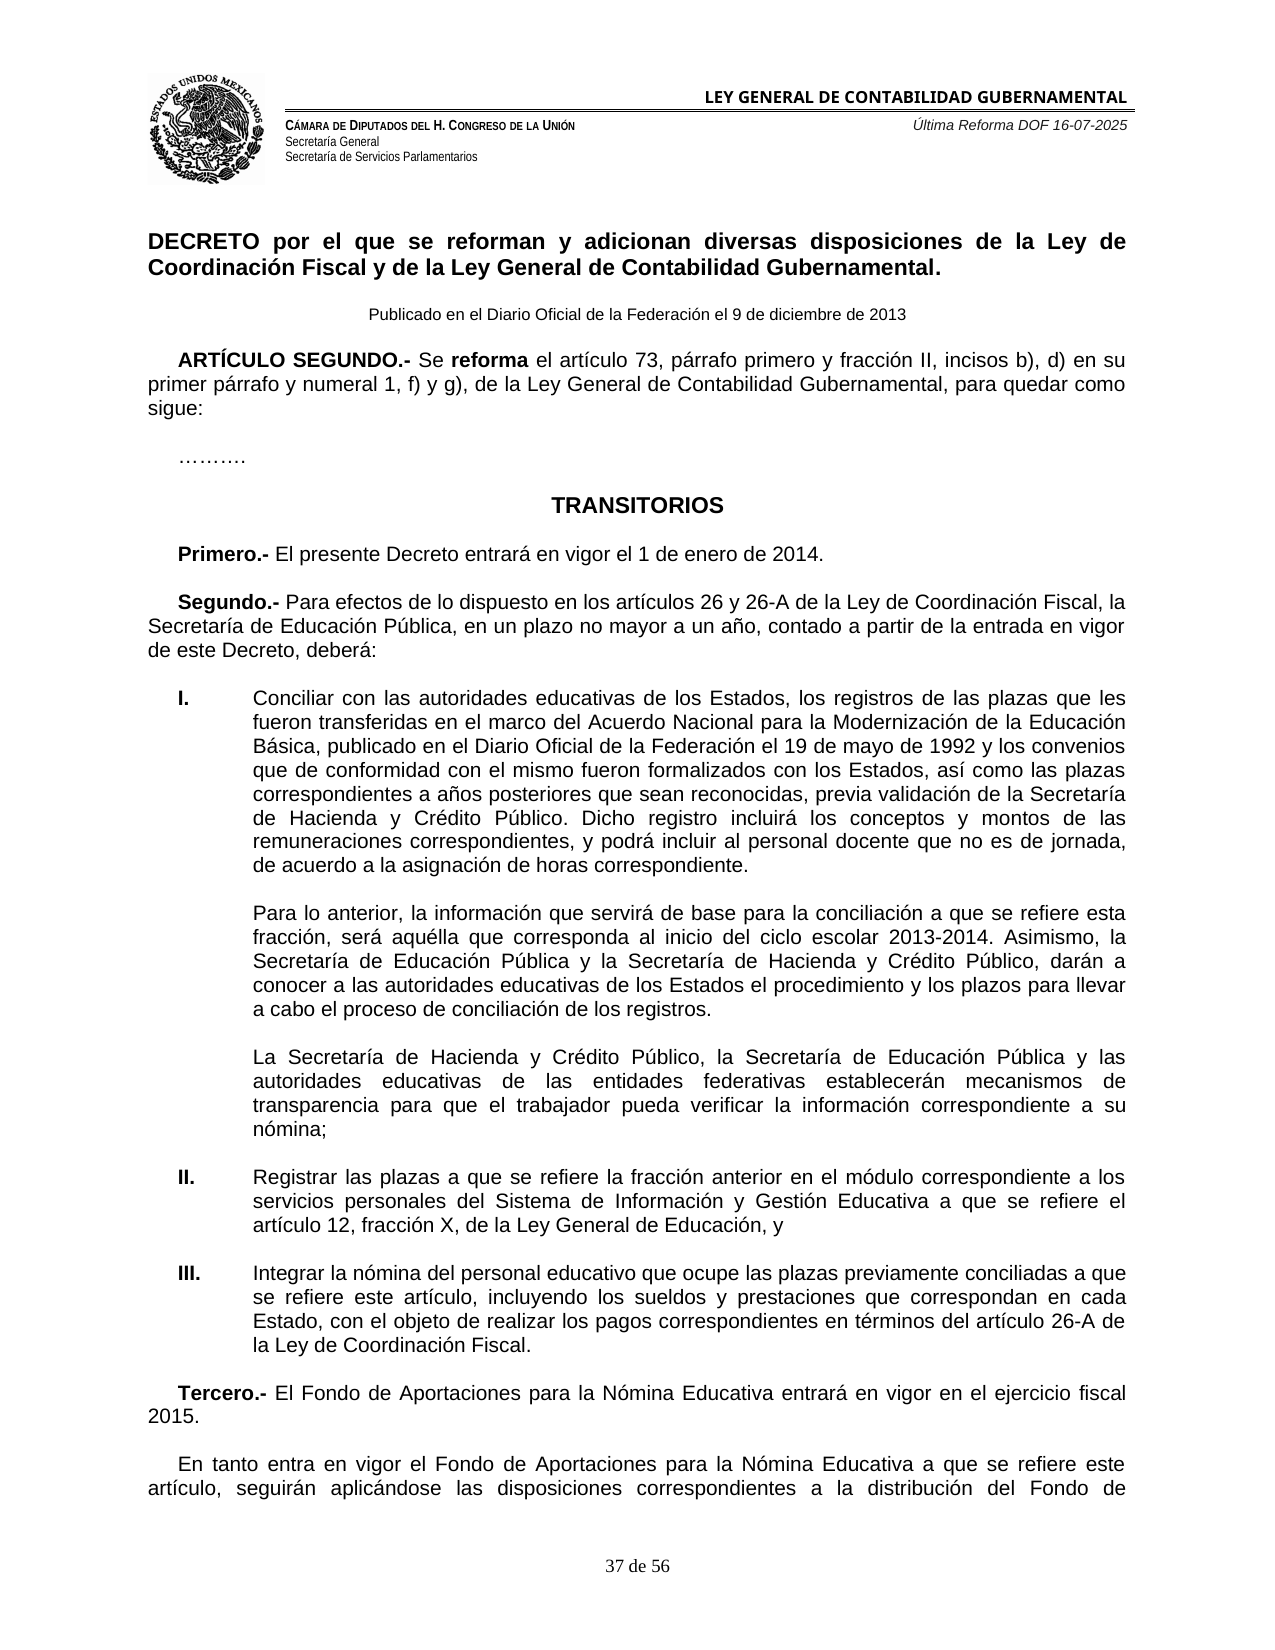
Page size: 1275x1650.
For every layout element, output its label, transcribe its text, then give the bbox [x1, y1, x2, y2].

text La Secretaría de Hacienda y Crédito Público, la Secretaría de Educación Pública y las autoridades educativas de las entidades federativas establecerán mecanismos de transparencia para que el trabajador pueda verificar la información correspondiente a su nómina; [178, 1045, 1127, 1141]
text ………. [148, 444, 1127, 468]
text ARTÍCULO SEGUNDO.- Se reforma el artículo 73, párrafo primero y fracción II, incisos b), d) en su primer párrafo y numeral 1, f) y g), de la Ley General de Contabilidad Gubernamental, para quedar como sigue: [148, 348, 1127, 420]
text TRANSITORIOS [148, 492, 1127, 518]
text Segundo.- Para efectos de lo dispuesto en los artículos 26 y 26-A de la Ley de Coordinación Fiscal, la Secretaría de Educación Pública, en un plazo no mayor a un año, contado a partir de la entrada en vigor de este Decreto, deberá: [148, 590, 1127, 662]
text I. Conciliar con las autoridades educativas de los Estados, los registros de las plazas que les fueron transferidas en el marco del Acuerdo Nacional para la Modernización de la Educación Básica, publicado en el Diario Oficial de la Federación el 19 de mayo de 1992 y los convenios que de conformidad con el mismo fueron formalizados con los Estados, así como las plazas correspondientes a años posteriores que sean reconocidas, previa validación de la Secretaría de Hacienda y Crédito Público. Dicho registro incluirá los conceptos y montos de las remuneraciones correspondientes, y podrá incluir al personal docente que no es de jornada, de acuerdo a la asignación de horas correspondiente. [178, 686, 1127, 877]
text II. Registrar las plazas a que se refiere la fracción anterior en el módulo correspondiente a los servicios personales del Sistema de Información y Gestión Educativa a que se refiere el artículo 12, fracción X, de la Ley General de Educación, y [178, 1165, 1127, 1237]
text III. Integrar la nómina del personal educativo que ocupe las plazas previamente conciliadas a que se refiere este artículo, incluyendo los sueldos y prestaciones que correspondan en cada Estado, con el objeto de realizar los pagos correspondientes en términos del artículo 26-A de la Ley de Coordinación Fiscal. [178, 1261, 1127, 1356]
text Publicado en el Diario Oficial de la Federación el 9 de diciembre de 2013 [148, 305, 1127, 324]
text DECRETO por el que se reforman y adicionan diversas disposiciones de la Ley de Coordinación Fiscal y de la Ley General de Contabilidad Gubernamental. [148, 228, 1127, 281]
text Para lo anterior, la información que servirá de base para la conciliación a que se refiere esta fracción, será aquélla que corresponda al inicio del ciclo escolar 2013-2014. Asimismo, la Secretaría de Educación Pública y la Secretaría de Hacienda y Crédito Público, darán a conocer a las autoridades educativas de los Estados el procedimiento y los plazos para llevar a cabo el proceso de conciliación de los registros. [178, 901, 1127, 1021]
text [148, 1452, 1127, 1500]
text Primero.- El presente Decreto entrará en vigor el 1 de enero de 2014. [148, 542, 1127, 566]
text Tercero.- El Fondo de Aportaciones para la Nómina Educativa entrará en vigor en el ejercicio fiscal 2015. [148, 1380, 1127, 1428]
